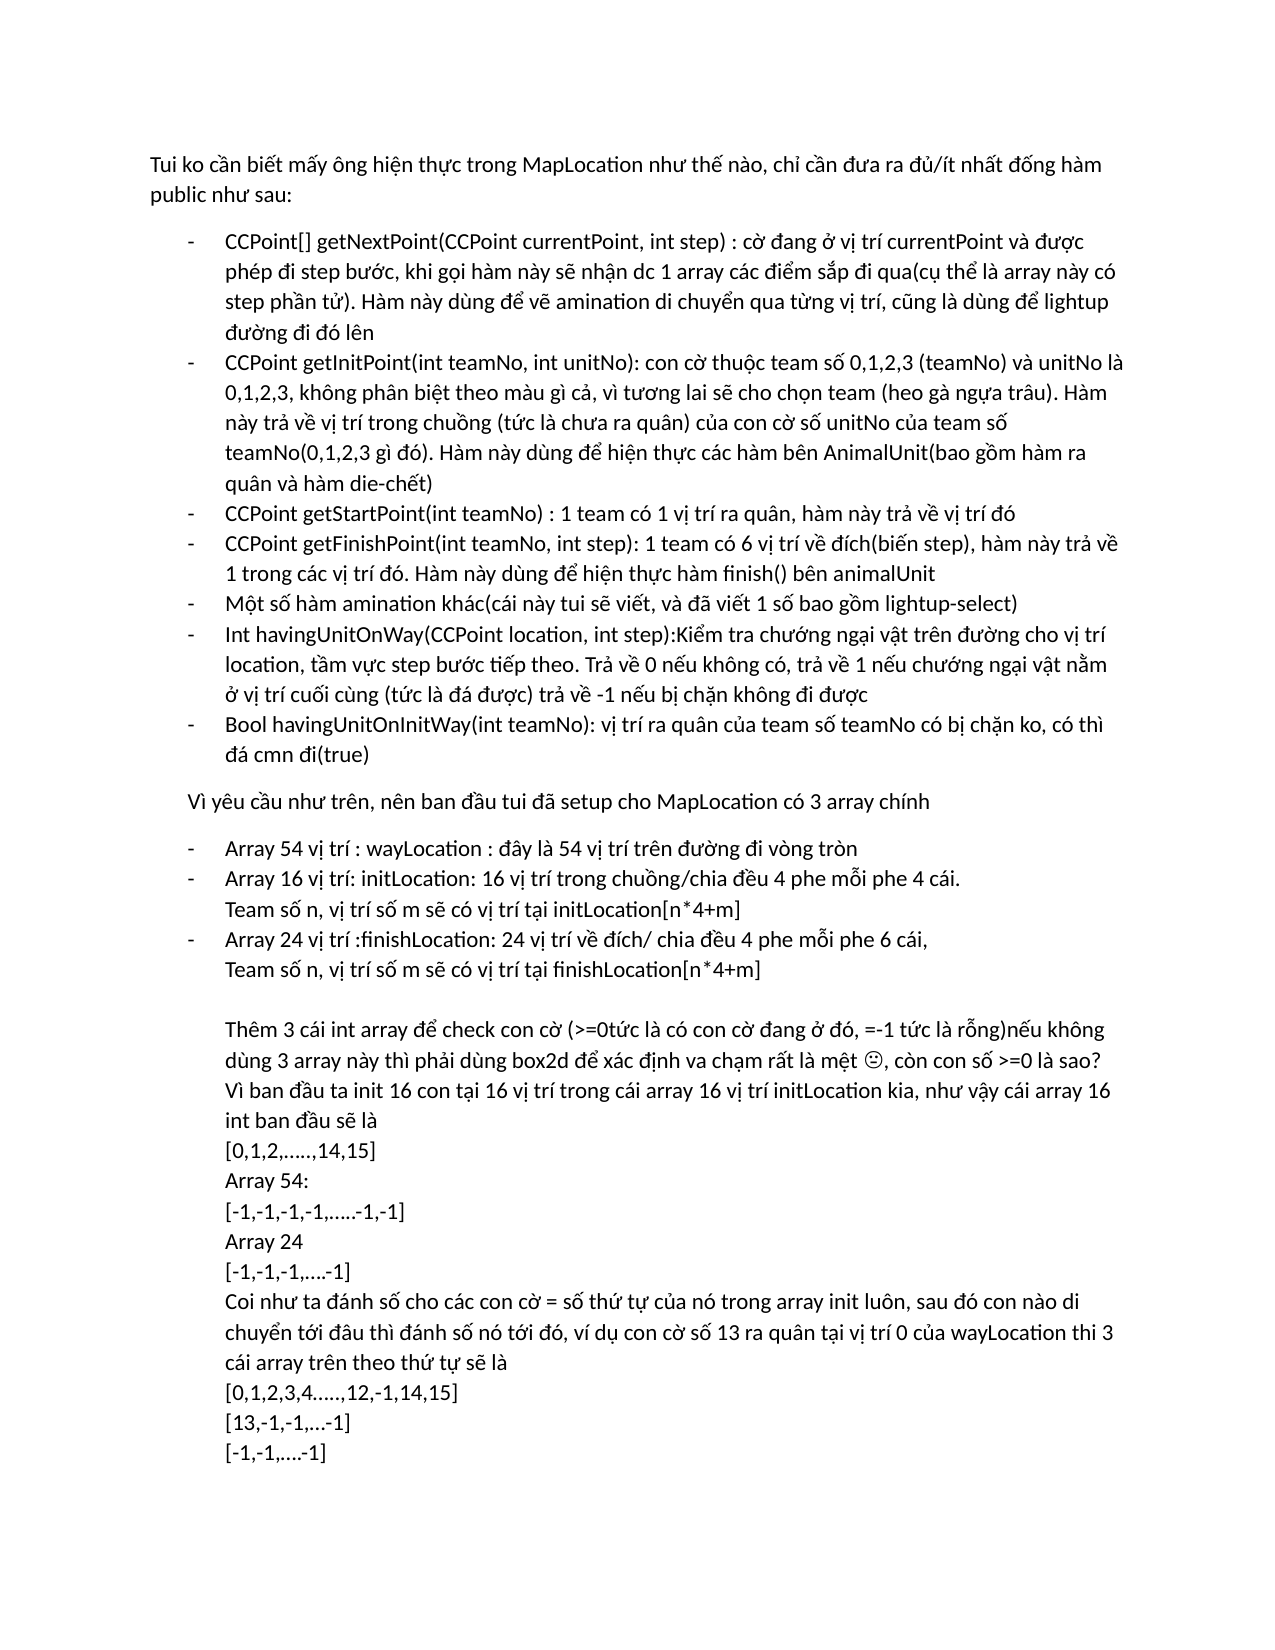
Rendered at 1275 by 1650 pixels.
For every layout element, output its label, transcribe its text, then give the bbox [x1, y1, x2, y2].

list CCPoint getStartPoint(int teamNo) : 1 team có 1 vị trí ra quân, hàm này trả về vị trí đó [187, 499, 1125, 527]
list [13,-1,-1,…-1] [225, 1408, 1125, 1436]
list [0,1,2,…..,14,15] [225, 1136, 1125, 1164]
list [0,1,2,3,4…..,12,-1,14,15] [225, 1378, 1125, 1406]
list CCPoint getInitPoint(int teamNo, int unitNo): con cờ thuộc team số 0,1,2,3 (teamNo) và unitNo là 0,1,2,3, không phân biệt theo màu gì cả, vì tương lai sẽ cho chọn team (heo gà ngựa trâu). Hàm này trả về vị trí trong chuồng (tức là chưa ra quân) của con cờ số unitNo của team số teamNo(0,1,2,3 gì đó). Hàm này dùng để hiện thực các hàm bên AnimalUnit(bao gồm hàm ra quân và hàm die-chết) [187, 348, 1125, 497]
list Thêm 3 cái int array để check con cờ (>=0tức là có con cờ đang ở đó, =-1 tức là rỗng)nếu không dùng 3 array này thì phải dùng box2d để xác định va chạm rất là mệt , còn con số >=0 là sao? Vì ban đầu ta init 16 con tại 16 vị trí trong cái array 16 vị trí initLocation kia, như vậy cái array 16 int ban đầu sẽ là [225, 1016, 1125, 1134]
list [-1,-1,-1,-1,…..-1,-1] [225, 1197, 1125, 1225]
list Team số n, vị trí số m sẽ có vị trí tại finishLocation[n*4+m] [225, 955, 1125, 983]
list Array 54: [225, 1167, 1125, 1195]
list Array 54 vị trí : wayLocation : đây là 54 vị trí trên đường đi vòng tròn [187, 834, 1125, 862]
text Vì yêu cầu như trên, nên ban đầu tui đã setup cho MapLocation có 3 array chính [187, 787, 1125, 816]
list [-1,-1,-1,….-1] [225, 1257, 1125, 1285]
list [-1,-1,….-1] [225, 1438, 1125, 1467]
list CCPoint[] getNextPoint(CCPoint currentPoint, int step) : cờ đang ở vị trí currentPoint và được phép đi step bước, khi gọi hàm này sẽ nhận dc 1 array các điểm sắp đi qua(cụ thể là array này có step phần tử). Hàm này dùng để vẽ amination di chuyển qua từng vị trí, cũng là dùng để lightup đường đi đó lên [187, 227, 1125, 346]
list Array 24 [225, 1227, 1125, 1255]
list Array 24 vị trí :finishLocation: 24 vị trí về đích/ chia đều 4 phe mỗi phe 6 cái, [187, 925, 1125, 953]
list Array 16 vị trí: initLocation: 16 vị trí trong chuồng/chia đều 4 phe mỗi phe 4 cái. [187, 864, 1125, 893]
list Coi như ta đánh số cho các con cờ = số thứ tự của nó trong array init luôn, sau đó con nào di chuyển tới đâu thì đánh số nó tới đó, ví dụ con cờ số 13 ra quân tại vị trí 0 của wayLocation thi 3 cái array trên theo thứ tự sẽ là [225, 1287, 1125, 1376]
list Bool havingUnitOnInitWay(int teamNo): vị trí ra quân của team số teamNo có bị chặn ko, có thì đá cmn đi(true) [187, 710, 1125, 769]
text Tui ko cần biết mấy ông hiện thực trong MapLocation như thế nào, chỉ cần đưa ra đủ/ít nhất đống hàm public như sau: [150, 150, 1125, 208]
list Int havingUnitOnWay(CCPoint location, int step):Kiểm tra chướng ngại vật trên đường cho vị trí location, tầm vực step bước tiếp theo. Trả về 0 nếu không có, trả về 1 nếu chướng ngại vật nằm ở vị trí cuối cùng (tức là đá được) trả về -1 nếu bị chặn không đi được [187, 620, 1125, 708]
list Một số hàm amination khác(cái này tui sẽ viết, và đã viết 1 số bao gồm lightup-select) [187, 589, 1125, 618]
list Team số n, vị trí số m sẽ có vị trí tại initLocation[n*4+m] [225, 895, 1125, 923]
list CCPoint getFinishPoint(int teamNo, int step): 1 team có 6 vị trí về đích(biến step), hàm này trả về 1 trong các vị trí đó. Hàm này dùng để hiện thực hàm finish() bên animalUnit [187, 529, 1125, 587]
